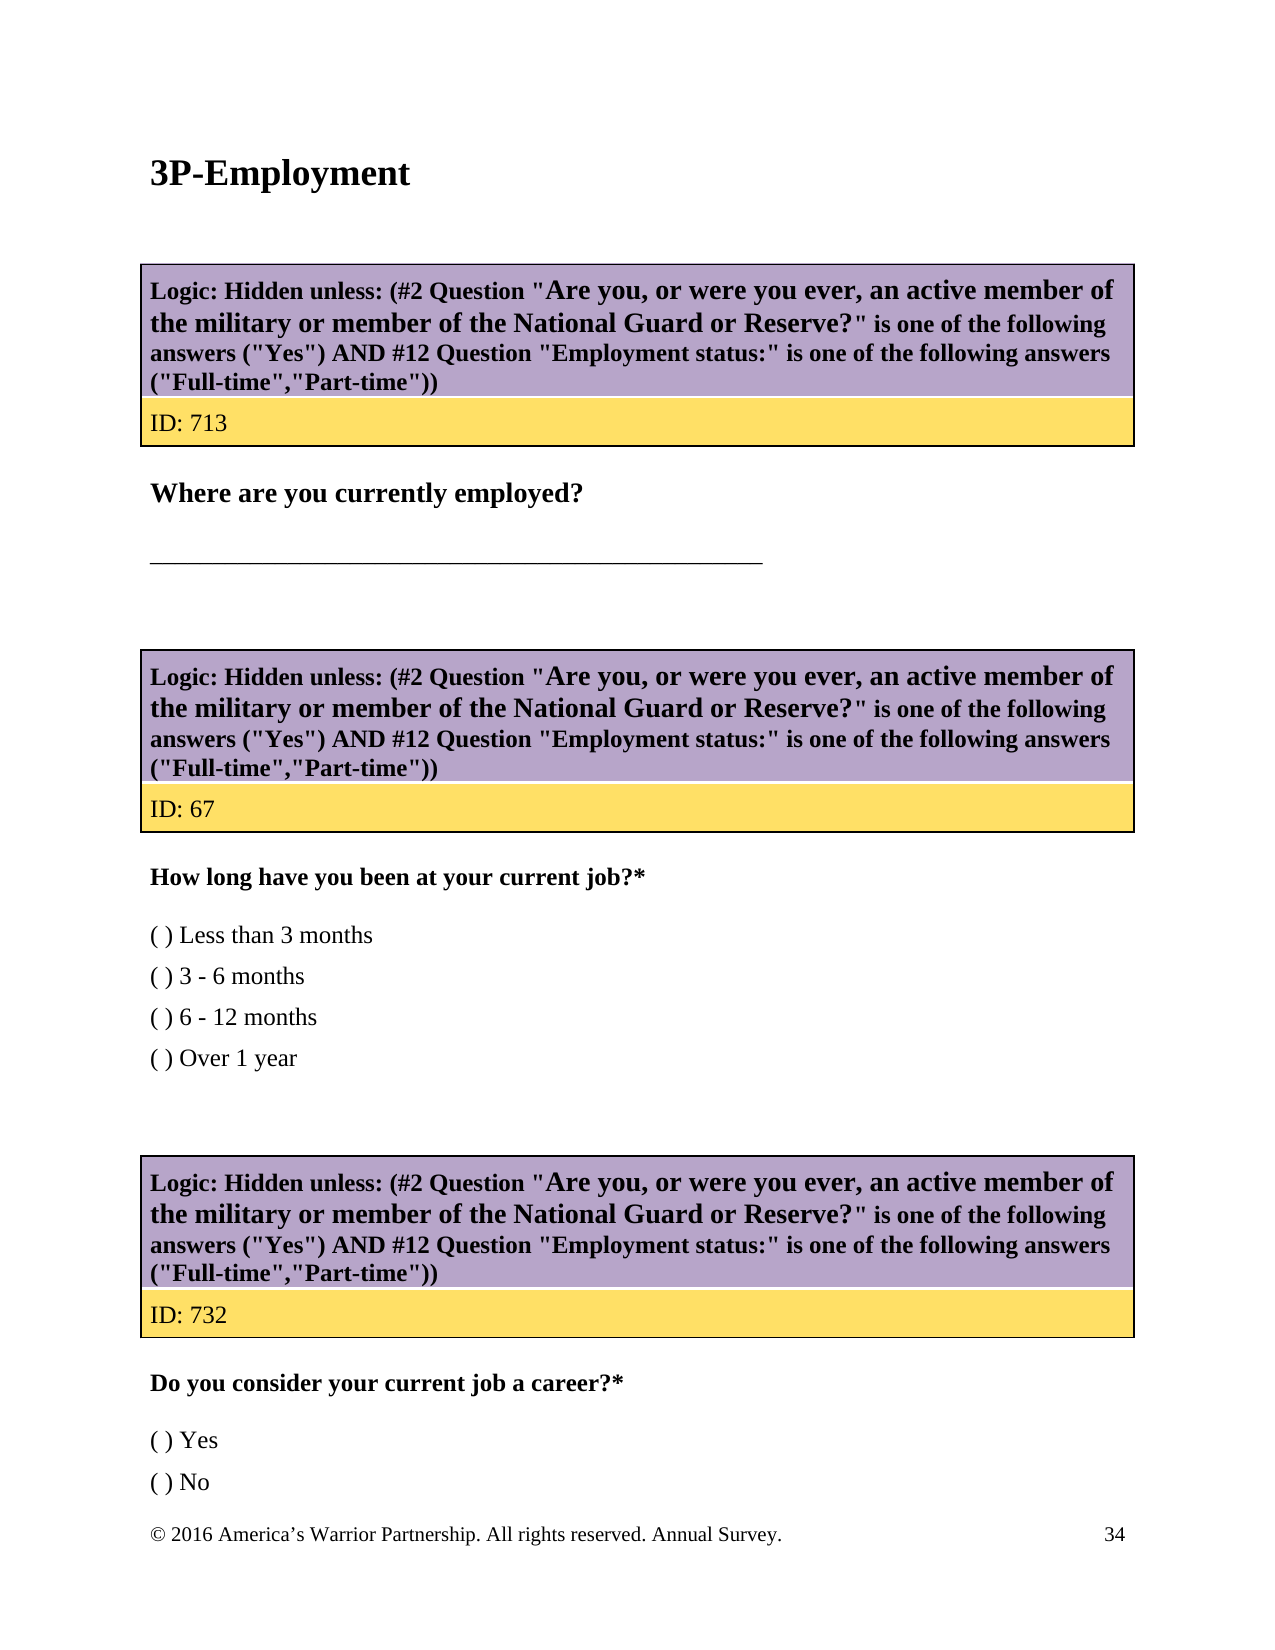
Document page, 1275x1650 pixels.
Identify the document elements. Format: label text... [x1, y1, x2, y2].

text ( ) Yes [150, 1426, 1125, 1454]
text Logic: Hidden unless: (#2 Question "Are you, or were you ever, an active member of the military or member of the National Guard or Reserve?" is one of the following answers ("Yes") AND #12 Question "Employment status:" is one of the following answers ("Full-time","Part-time")) [142, 1157, 1133, 1287]
text ( ) 6 - 12 months [150, 1002, 1125, 1031]
subtitle Do you consider your current job a career?* [150, 1368, 1125, 1396]
text ID: 713 [142, 398, 1133, 445]
subtitle Where are you currently employed? [150, 476, 1125, 508]
text ( ) Over 1 year [150, 1043, 1125, 1072]
text Logic: Hidden unless: (#2 Question "Are you, or were you ever, an active member of the military or member of the National Guard or Reserve?" is one of the following answers ("Yes") AND #12 Question "Employment status:" is one of the following answers ("Full-time","Part-time")) [142, 651, 1133, 781]
subtitle 3P-Employment [150, 150, 1125, 193]
text ( ) Less than 3 months [150, 920, 1125, 948]
text ID: 732 [142, 1290, 1133, 1337]
text _________________________________________________ [150, 538, 1125, 566]
text ( ) No [150, 1467, 1125, 1496]
text ( ) 3 - 6 months [150, 961, 1125, 990]
text ID: 67 [142, 784, 1133, 831]
subtitle How long have you been at your current job?* [150, 862, 1125, 891]
text Logic: Hidden unless: (#2 Question "Are you, or were you ever, an active member of the military or member of the National Guard or Reserve?" is one of the following answers ("Yes") AND #12 Question "Employment status:" is one of the following answers ("Full-time","Part-time")) [142, 265, 1133, 396]
